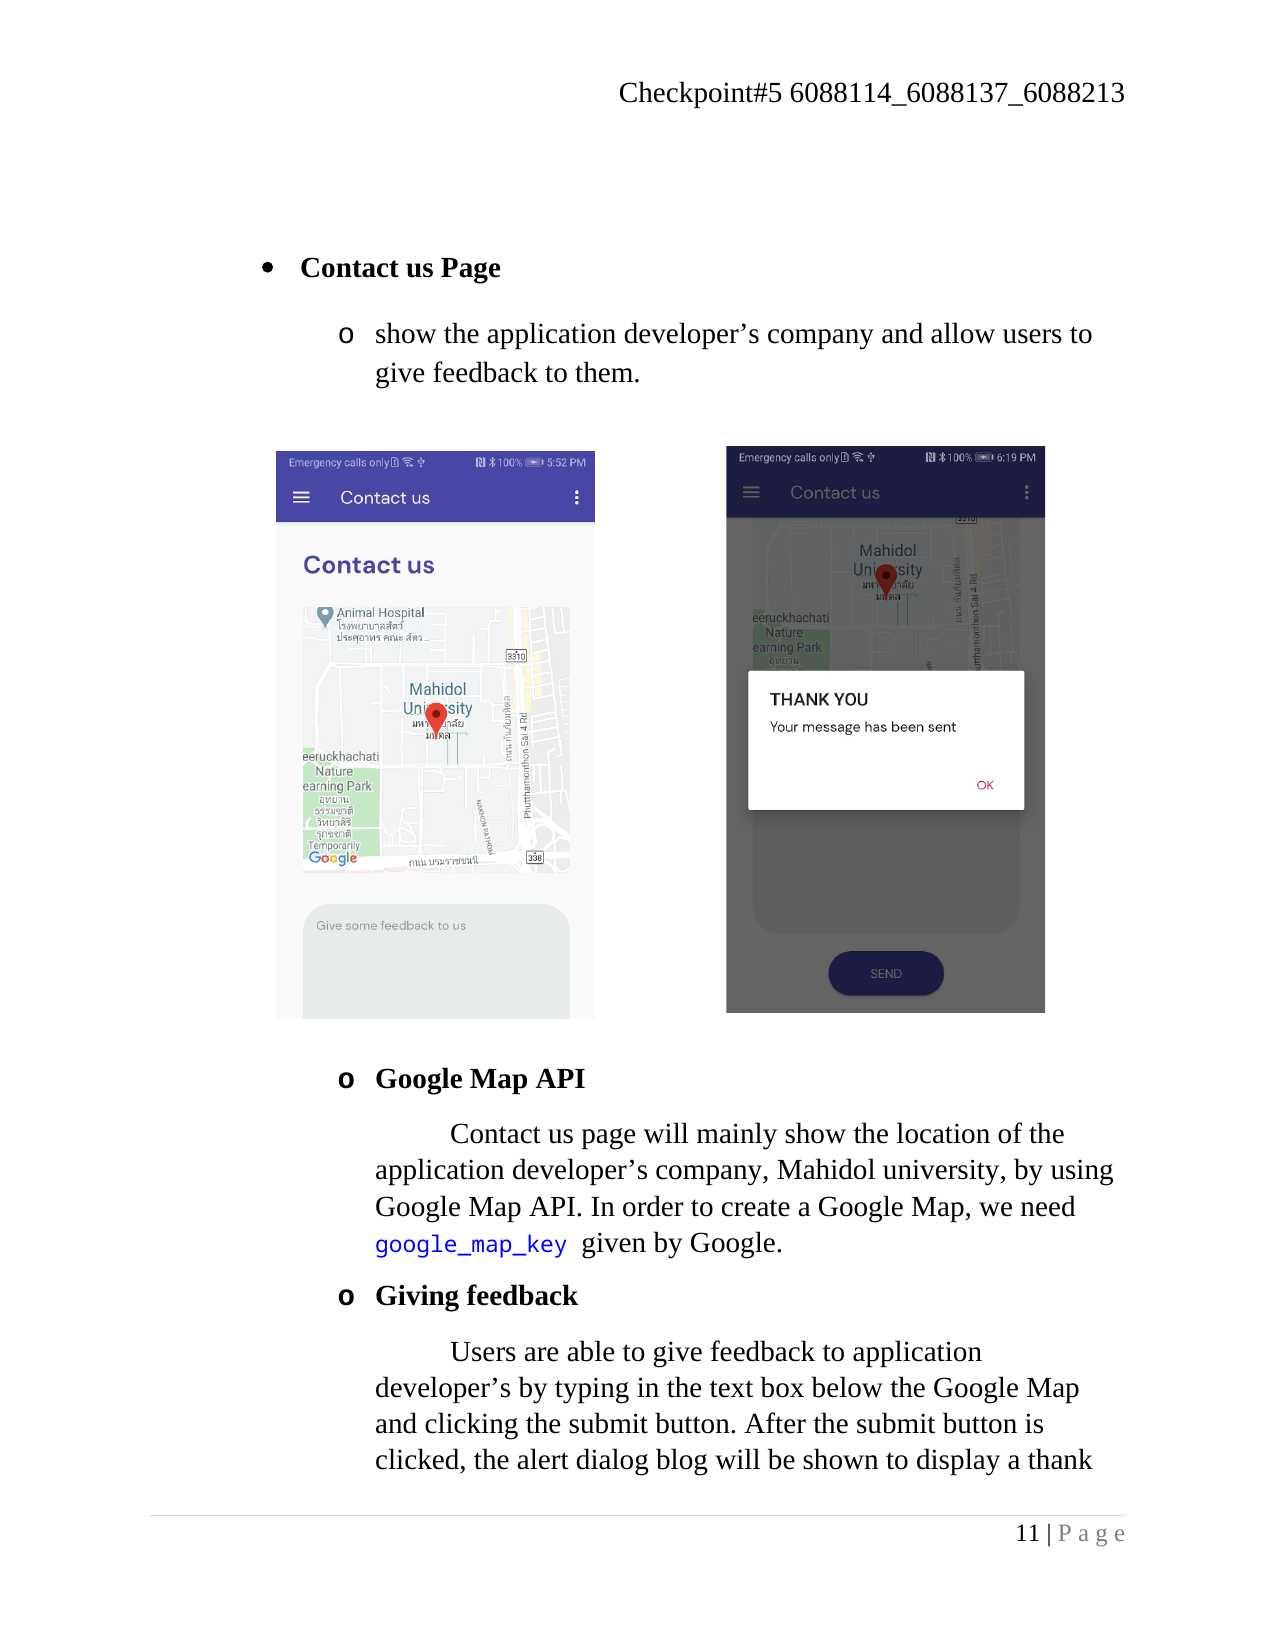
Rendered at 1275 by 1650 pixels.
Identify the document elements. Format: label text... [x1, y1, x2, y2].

list Google Map API [337, 1061, 1125, 1097]
list show the application developer’s company and allow users to give feedback to them. [337, 316, 1125, 388]
picture [276, 451, 595, 1019]
list Contact us Page [262, 250, 1125, 314]
picture [726, 446, 1046, 1013]
list Giving feedback [337, 1278, 1125, 1314]
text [375, 1334, 1125, 1476]
text Contact us page will mainly show the location of the application developer’s company, Mahidol university, by using Google Map API. In order to create a Google Map, we need google_map_key given by Google. [375, 1116, 1125, 1259]
